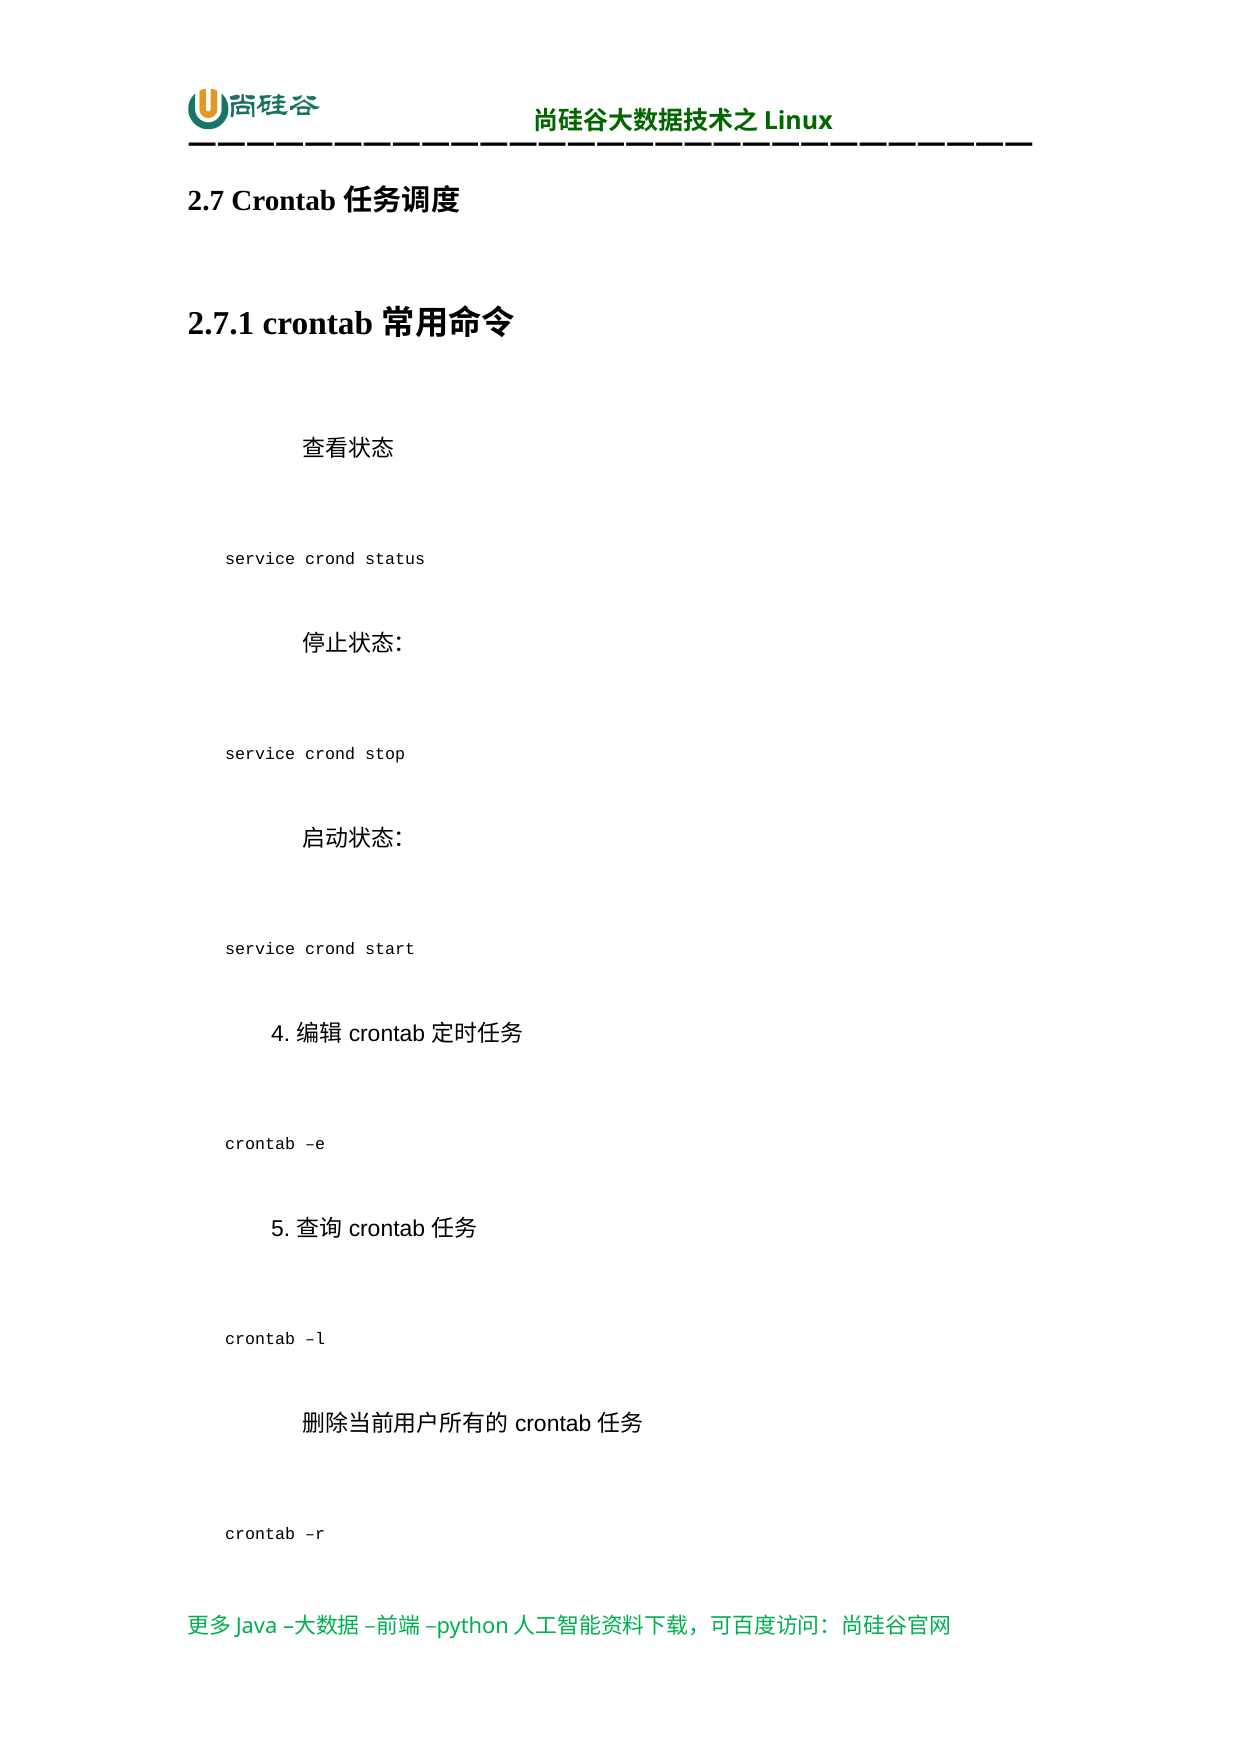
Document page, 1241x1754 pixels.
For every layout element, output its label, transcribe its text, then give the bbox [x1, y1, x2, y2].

list 删除当前用户所有的 crontab 任务 [271, 1389, 1053, 1454]
text crontab –l [225, 1324, 1053, 1357]
list 查看状态 [271, 414, 1053, 479]
text service crond status [225, 544, 1053, 577]
subtitle 2.7 Crontab 任务调度 [187, 165, 1053, 230]
text crontab –r [225, 1519, 1053, 1552]
text service crond stop [225, 739, 1053, 772]
text crontab –e [225, 1129, 1053, 1162]
list 停止状态： [271, 609, 1053, 674]
subtitle 2.7.1 crontab 常用命令 [187, 287, 1053, 352]
text 4. 编辑 crontab 定时任务 [271, 999, 1053, 1064]
text service crond start [225, 934, 1053, 967]
picture [187, 88, 321, 130]
list 启动状态： [271, 804, 1053, 869]
text 5. 查询 crontab 任务 [271, 1194, 1053, 1259]
